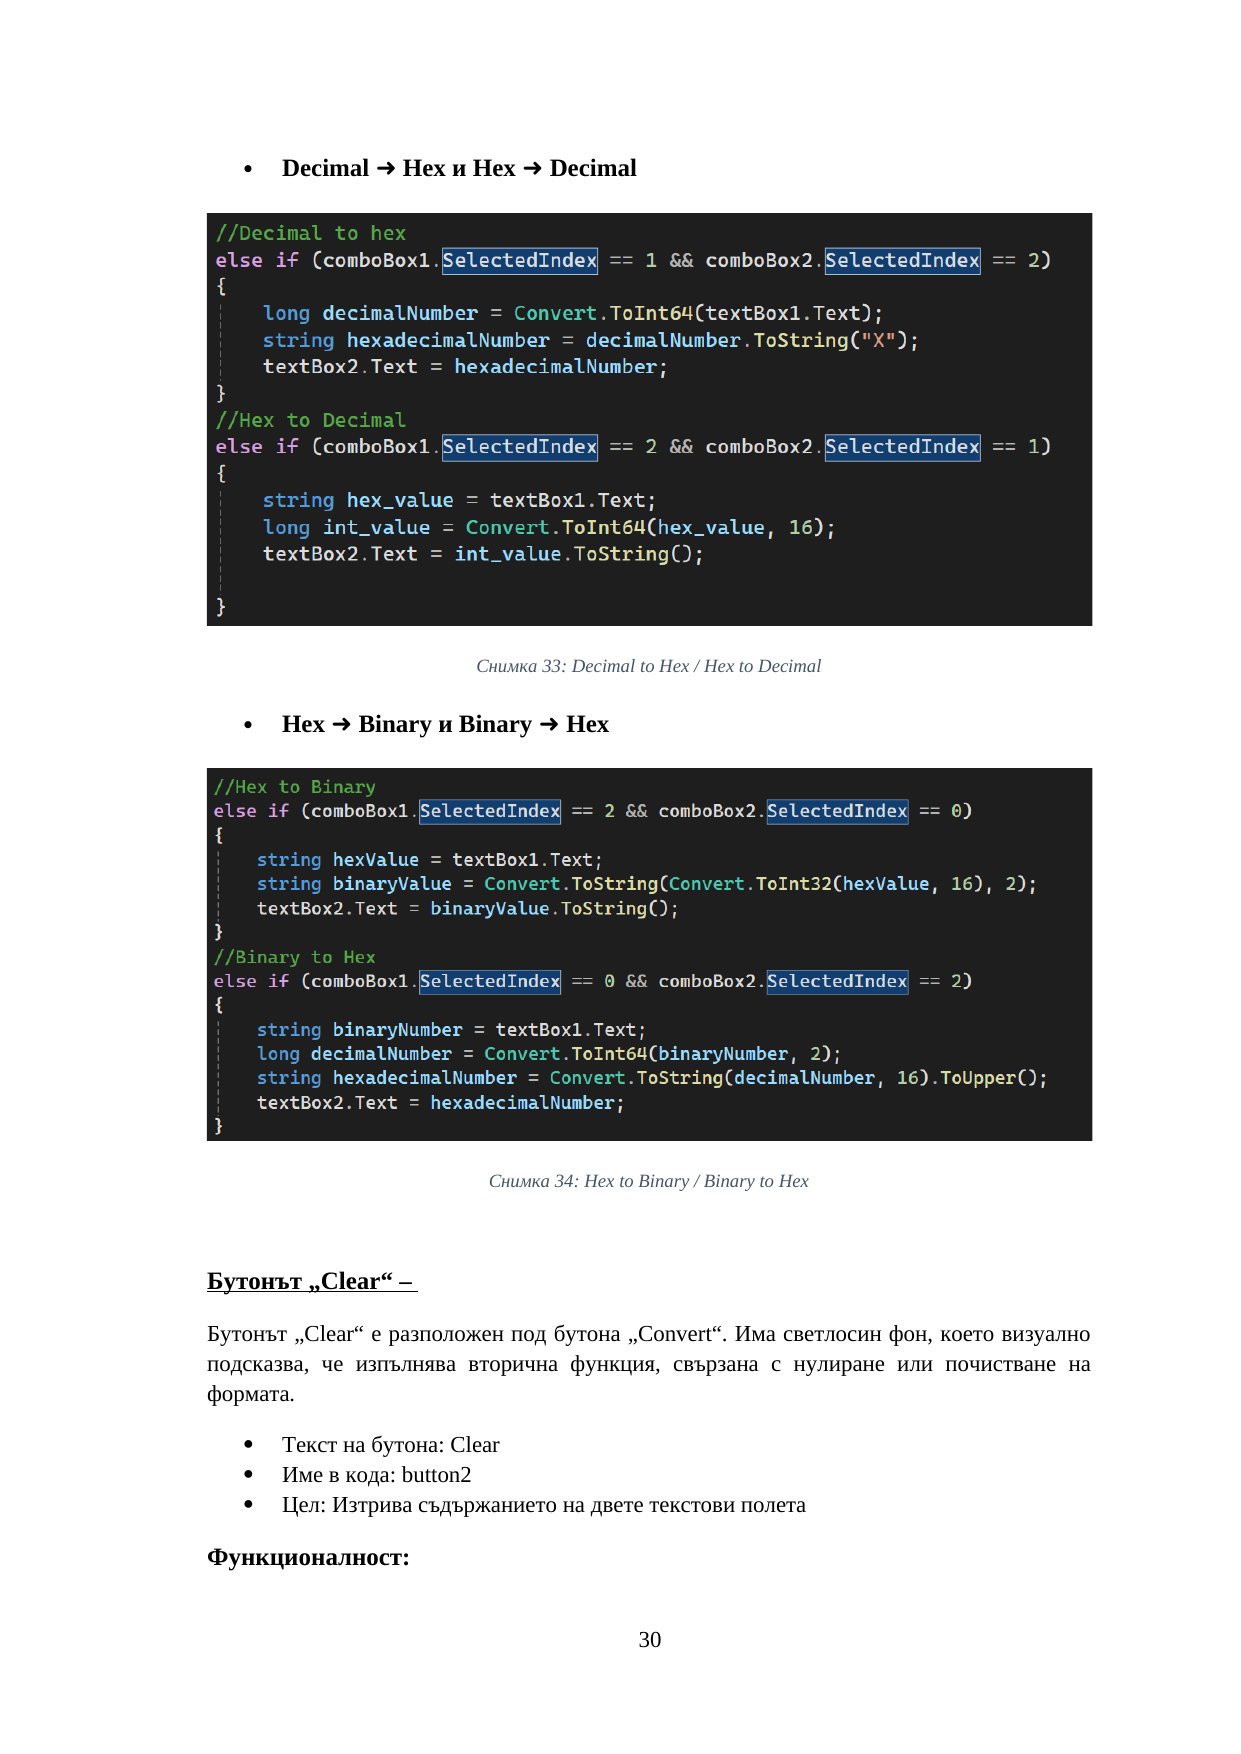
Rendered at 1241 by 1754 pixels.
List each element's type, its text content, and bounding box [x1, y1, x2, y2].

picture [206, 768, 1093, 1141]
text Функционалност: [207, 1542, 1092, 1571]
list Hex ➜ Binary и Binary ➜ Hex [244, 705, 1092, 739]
list Текст на бутона: Clear [244, 1431, 1092, 1457]
text Снимка 34: Hex to Binary / Binary to Hex [207, 1169, 1092, 1191]
list Decimal ➜ Hex и Hex ➜ Decimal [244, 150, 1092, 184]
text Бутонът „Clear“ е разположен под бутона „Convert“. Има светлосин фон, което визуално подсказва, че изпълнява вторична функция, свързана с нулиране или почистване на формата. [207, 1319, 1092, 1406]
picture [206, 213, 1093, 626]
text Бутонът „Clear“ – [207, 1266, 1092, 1294]
list Цел: Изтрива съдържанието на двете текстови полета [244, 1491, 1092, 1518]
list Име в кода: button2 [244, 1461, 1092, 1488]
text Снимка 33: Decimal to Hex / Hex to Decimal [207, 654, 1092, 676]
